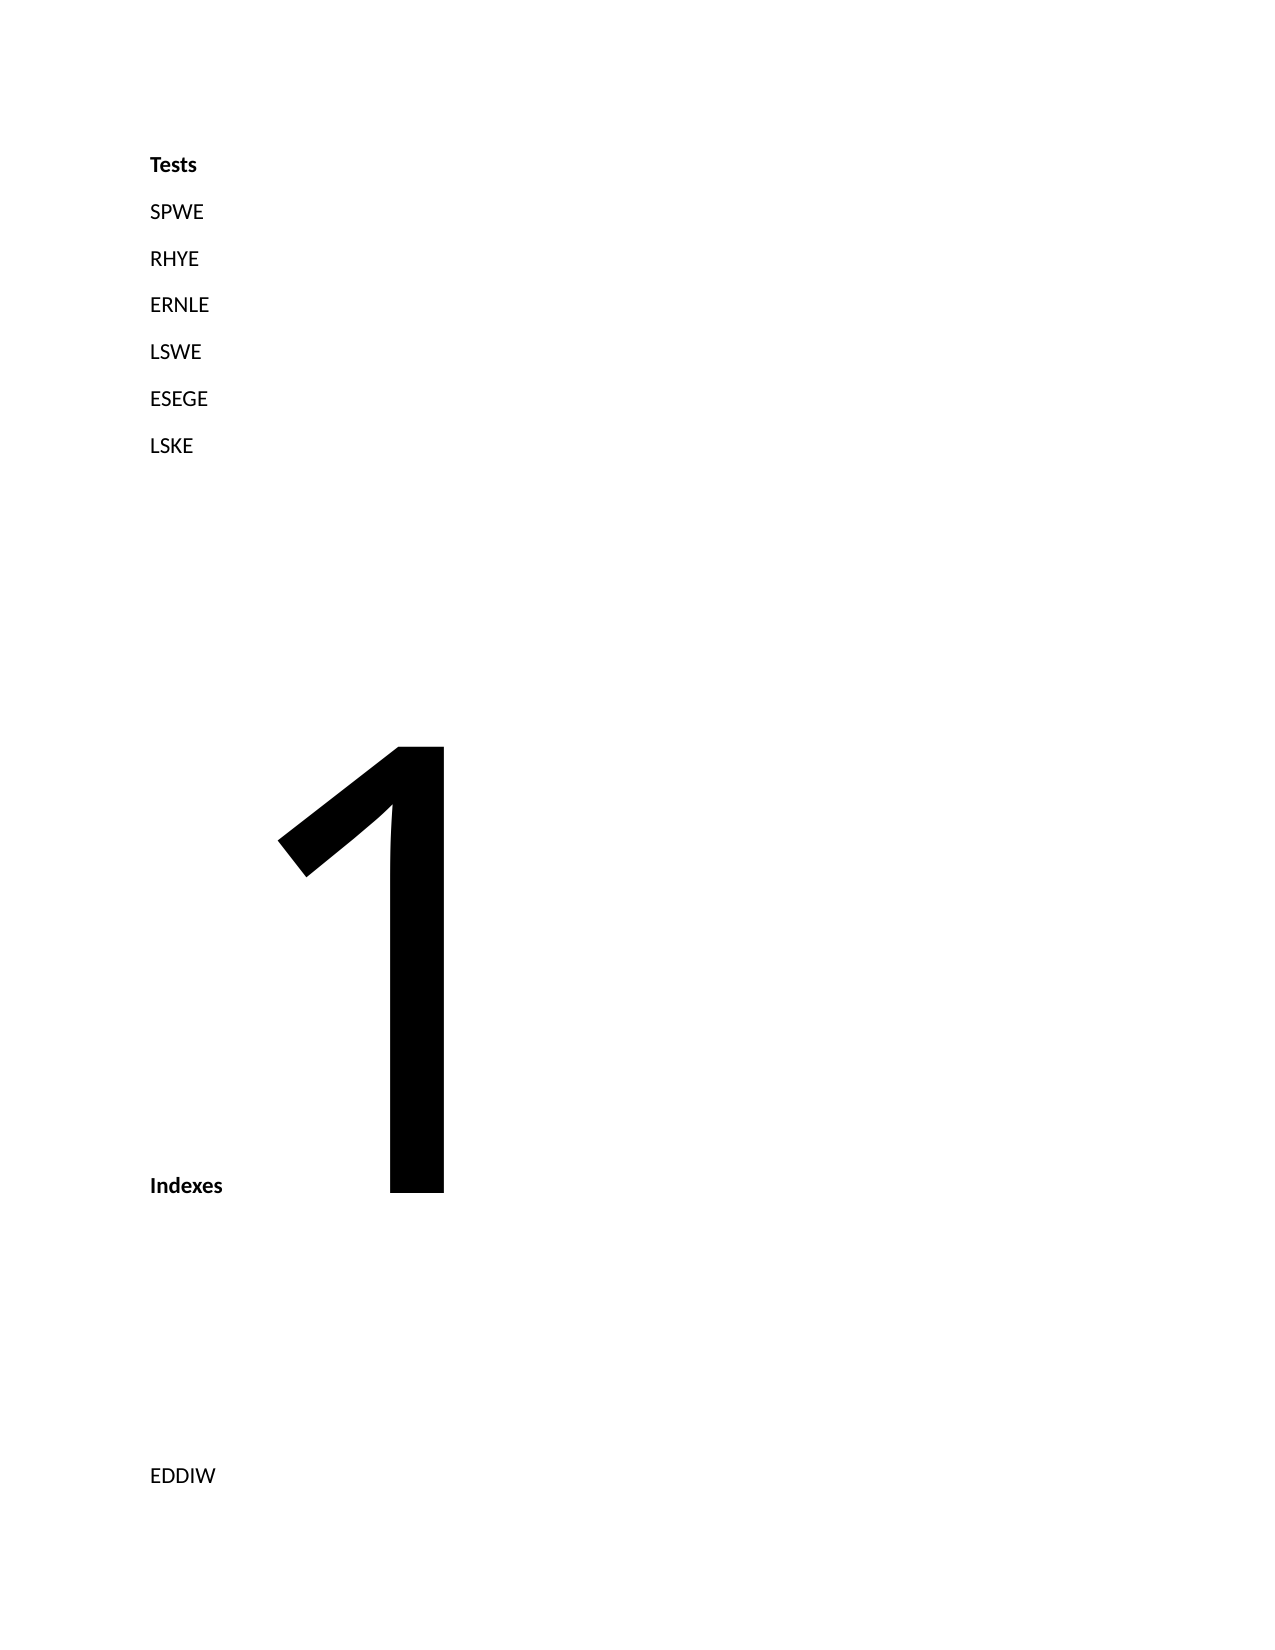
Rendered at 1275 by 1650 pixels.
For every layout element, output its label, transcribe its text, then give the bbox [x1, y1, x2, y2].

text Tests [150, 150, 1125, 178]
text RHYE [150, 244, 1125, 272]
text LSKE [150, 431, 1125, 459]
text LSWE [150, 337, 1125, 366]
text SPWE [150, 197, 1125, 225]
text ERNLE [150, 291, 1125, 319]
text EDDIW [150, 1461, 1125, 1489]
text Indexes1 [150, 525, 1125, 1376]
text ESEGE [150, 384, 1125, 412]
